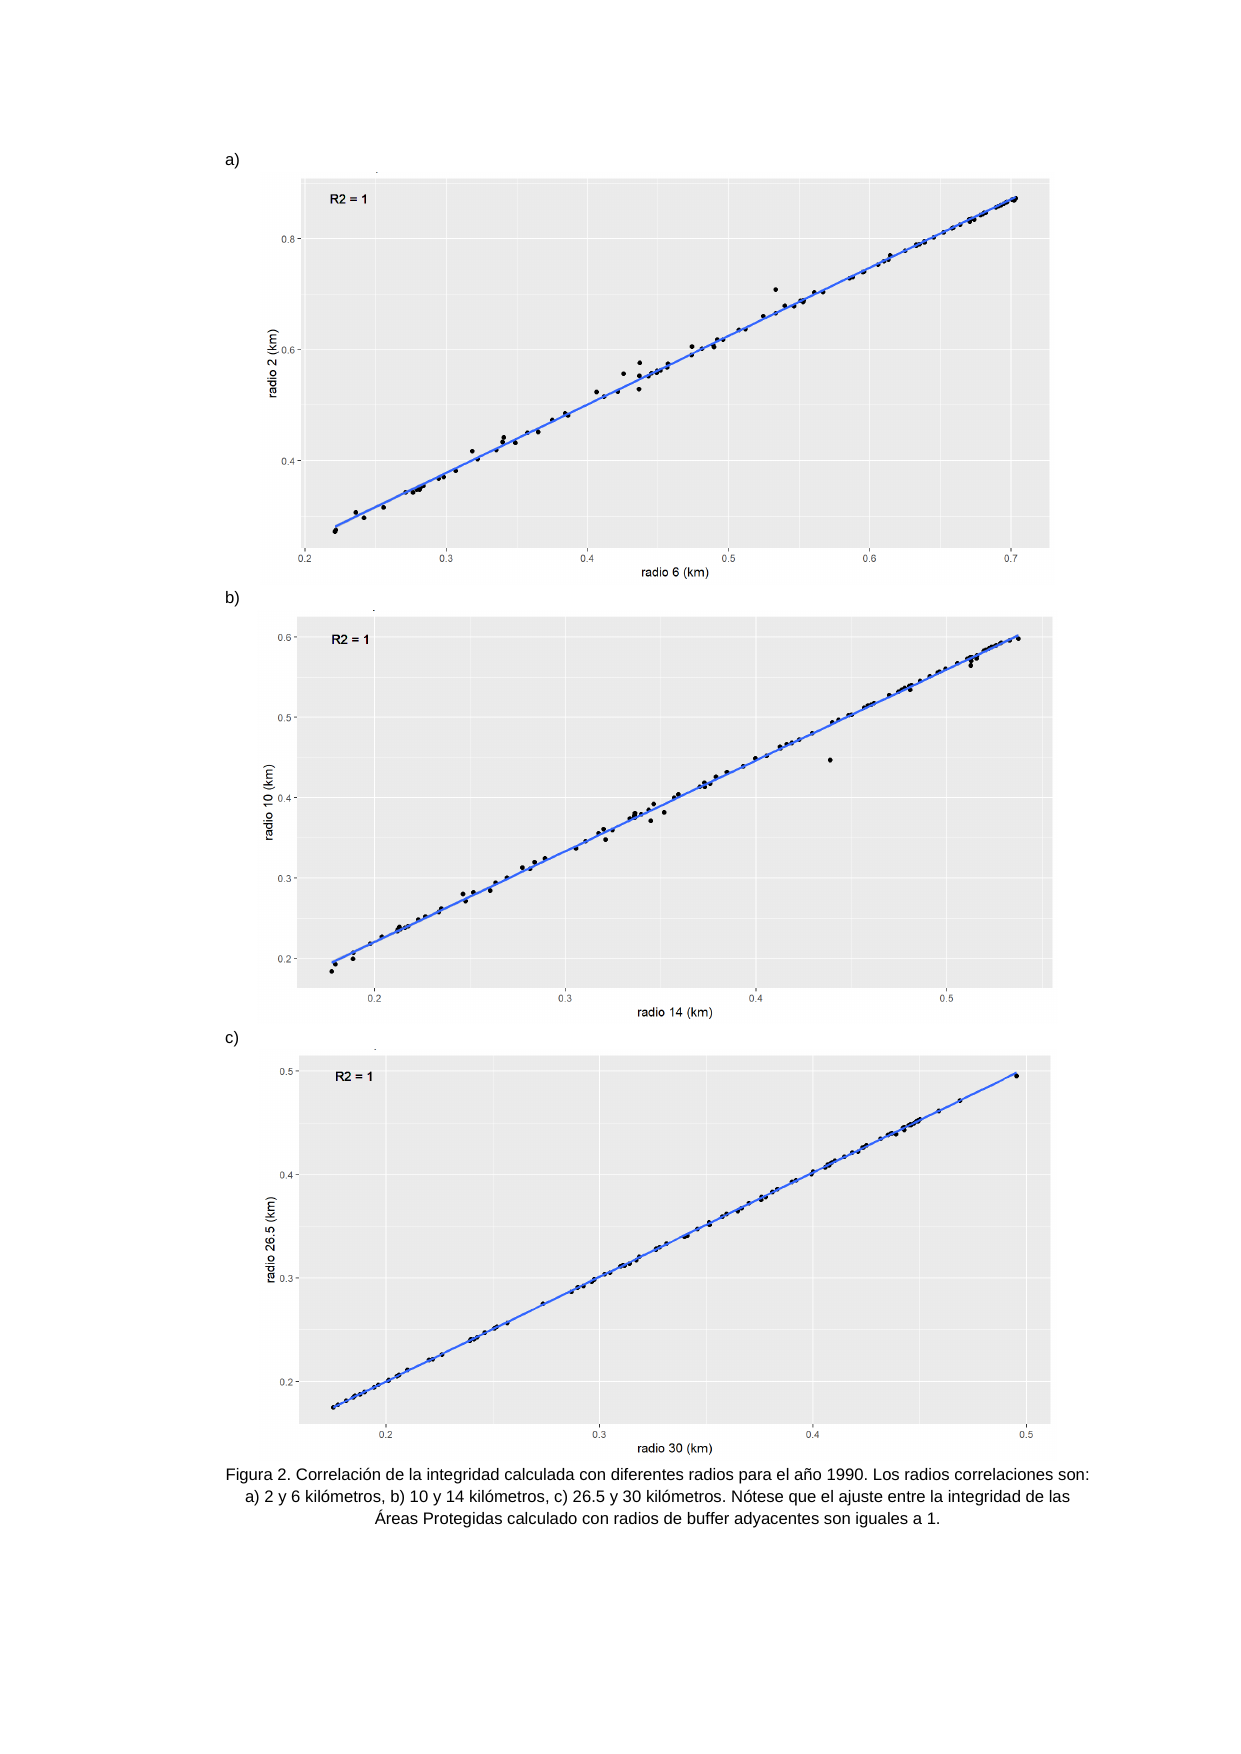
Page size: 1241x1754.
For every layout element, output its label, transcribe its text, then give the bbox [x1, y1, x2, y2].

text b) [225, 588, 1090, 607]
text Figura 2. Correlación de la integridad calculada con diferentes radios para el año 1990. Los radios correlaciones son: a) 2 y 6 kilómetros, b) 10 y 14 kilómetros, c) 26.5 y 30 kilómetros. Nótese que el ajuste entre la integridad de las Áreas Protegidas calculado con radios de buffer adyacentes son iguales a 1. [225, 1465, 1090, 1528]
text a) [225, 150, 1090, 169]
picture [260, 172, 1056, 585]
text c) [225, 1028, 1090, 1047]
picture [258, 1049, 1057, 1461]
picture [256, 610, 1059, 1024]
